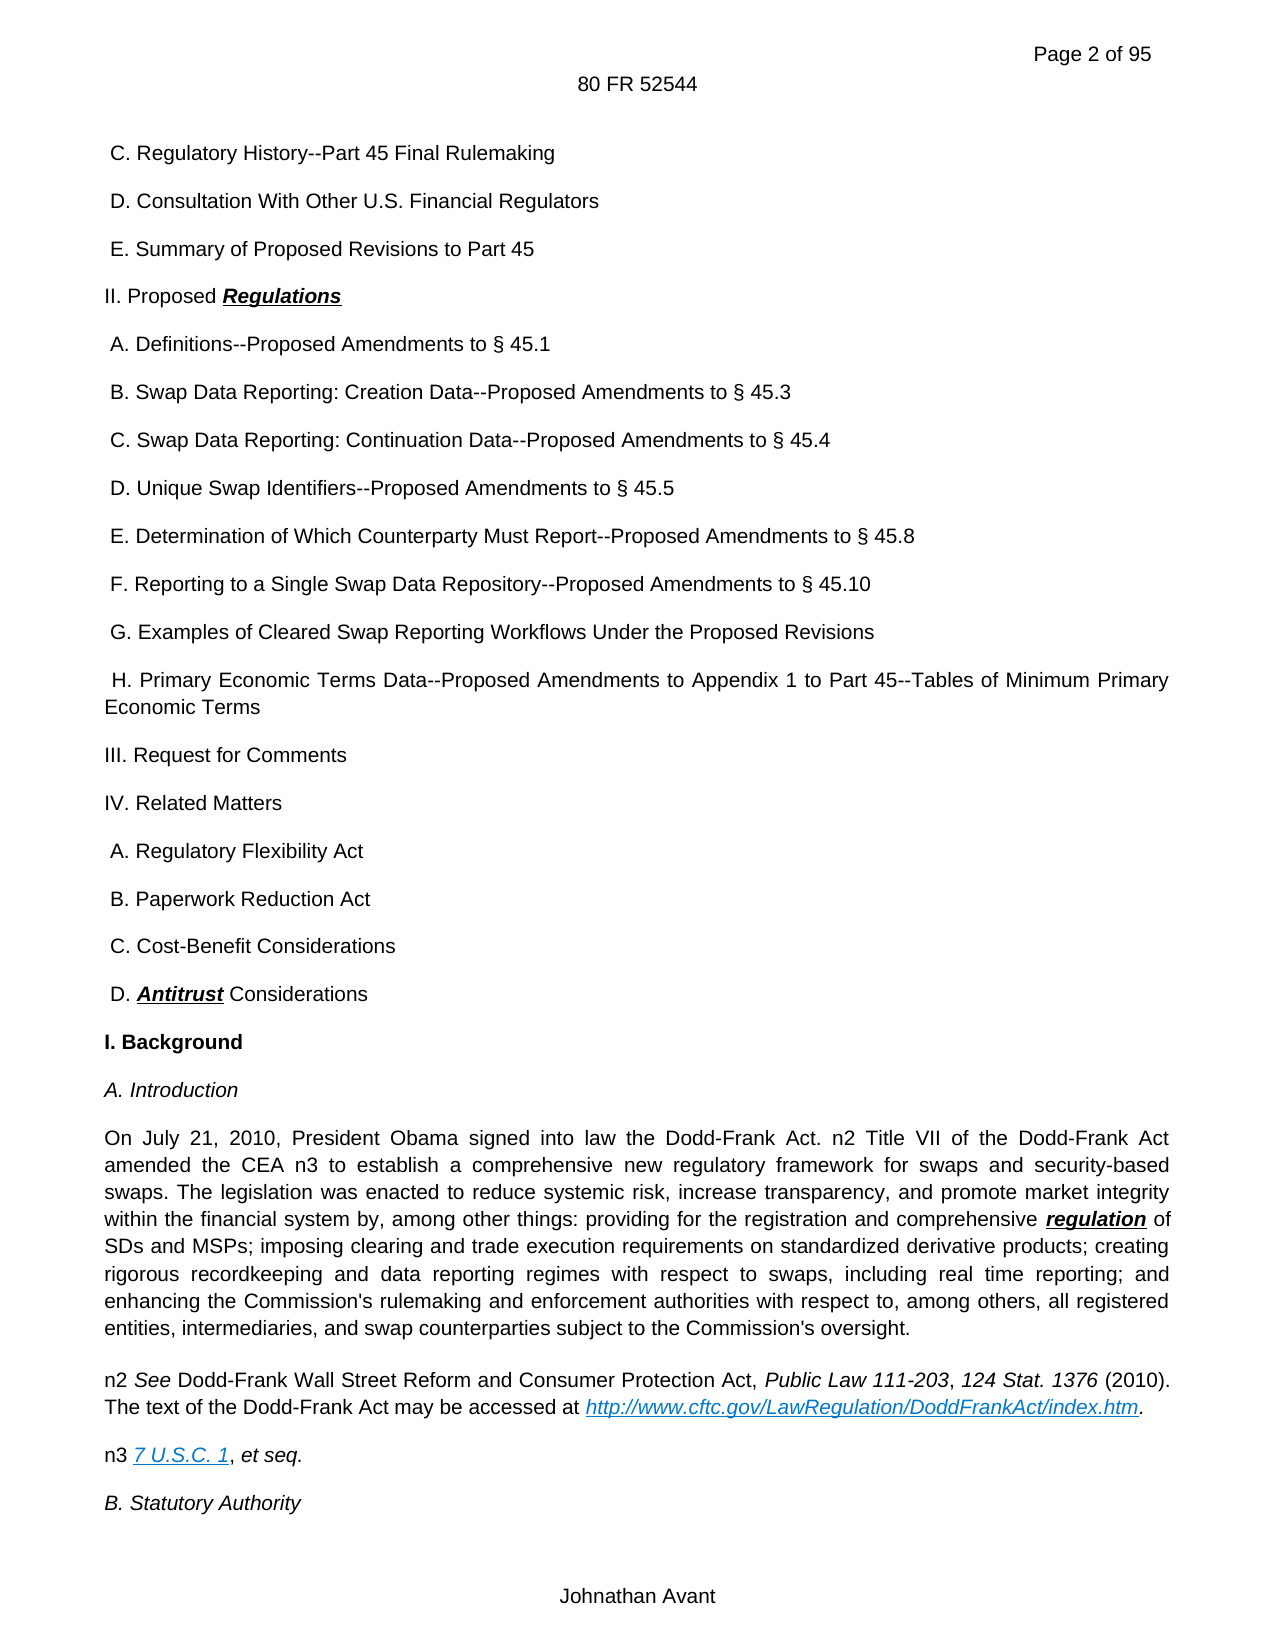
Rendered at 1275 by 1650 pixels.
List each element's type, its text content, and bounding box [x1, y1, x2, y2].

text E. Determination of Which Counterparty Must Report--Proposed Amendments to § 45.8 [104, 521, 1171, 548]
text D. Consultation With Other U.S. Financial Regulators [104, 185, 1171, 212]
text IV. Related Matters [104, 787, 1171, 814]
text D. Antitrust Considerations [104, 979, 1171, 1006]
text D. Unique Swap Identifiers--Proposed Amendments to § 45.5 [104, 473, 1171, 500]
text n3 7 U.S.C. 1, et seq. [104, 1439, 1171, 1467]
text C. Regulatory History--Part 45 Final Rulemaking [104, 137, 1171, 164]
text B. Statutory Authority [104, 1487, 1171, 1514]
text B. Swap Data Reporting: Creation Data--Proposed Amendments to § 45.3 [104, 377, 1171, 404]
text C. Swap Data Reporting: Continuation Data--Proposed Amendments to § 45.4 [104, 425, 1171, 452]
text III. Request for Comments [104, 739, 1171, 767]
text I. Background [104, 1027, 1171, 1054]
text A. Introduction [104, 1075, 1171, 1102]
text C. Cost-Benefit Considerations [104, 931, 1171, 958]
text On July 21, 2010, President Obama signed into law the Dodd-Frank Act. n2 Title VII of the Dodd-Frank Act amended the CEA n3 to establish a comprehensive new regulatory framework for swaps and security-based swaps. The legislation was enacted to reduce systemic risk, increase transparency, and promote market integrity within the financial system by, among other things: providing for the registration and comprehensive regulation of SDs and MSPs; imposing clearing and trade execution requirements on standardized derivative products; creating rigorous recordkeeping and data reporting regimes with respect to swaps, including real time reporting; and enhancing the Commission's rulemaking and enforcement authorities with respect to, among others, all registered entities, intermediaries, and swap counterparties subject to the Commission's oversight. [104, 1123, 1171, 1339]
text II. Proposed Regulations [104, 281, 1171, 308]
text G. Examples of Cleared Swap Reporting Workflows Under the Proposed Revisions [104, 617, 1171, 644]
text F. Reporting to a Single Swap Data Repository--Proposed Amendments to § 45.10 [104, 569, 1171, 596]
text A. Definitions--Proposed Amendments to § 45.1 [104, 329, 1171, 356]
text n2 See Dodd-Frank Wall Street Reform and Consumer Protection Act, Public Law 111-203, 124 Stat. 1376 (2010). The text of the Dodd-Frank Act may be accessed at http://www.cftc.gov/LawRegulation/DoddFrankAct/index.htm. [104, 1364, 1171, 1419]
text E. Summary of Proposed Revisions to Part 45 [104, 233, 1171, 260]
text B. Paperwork Reduction Act [104, 883, 1171, 910]
text A. Regulatory Flexibility Act [104, 835, 1171, 862]
text H. Primary Economic Terms Data--Proposed Amendments to Appendix 1 to Part 45--Tables of Minimum Primary Economic Terms [104, 664, 1171, 719]
